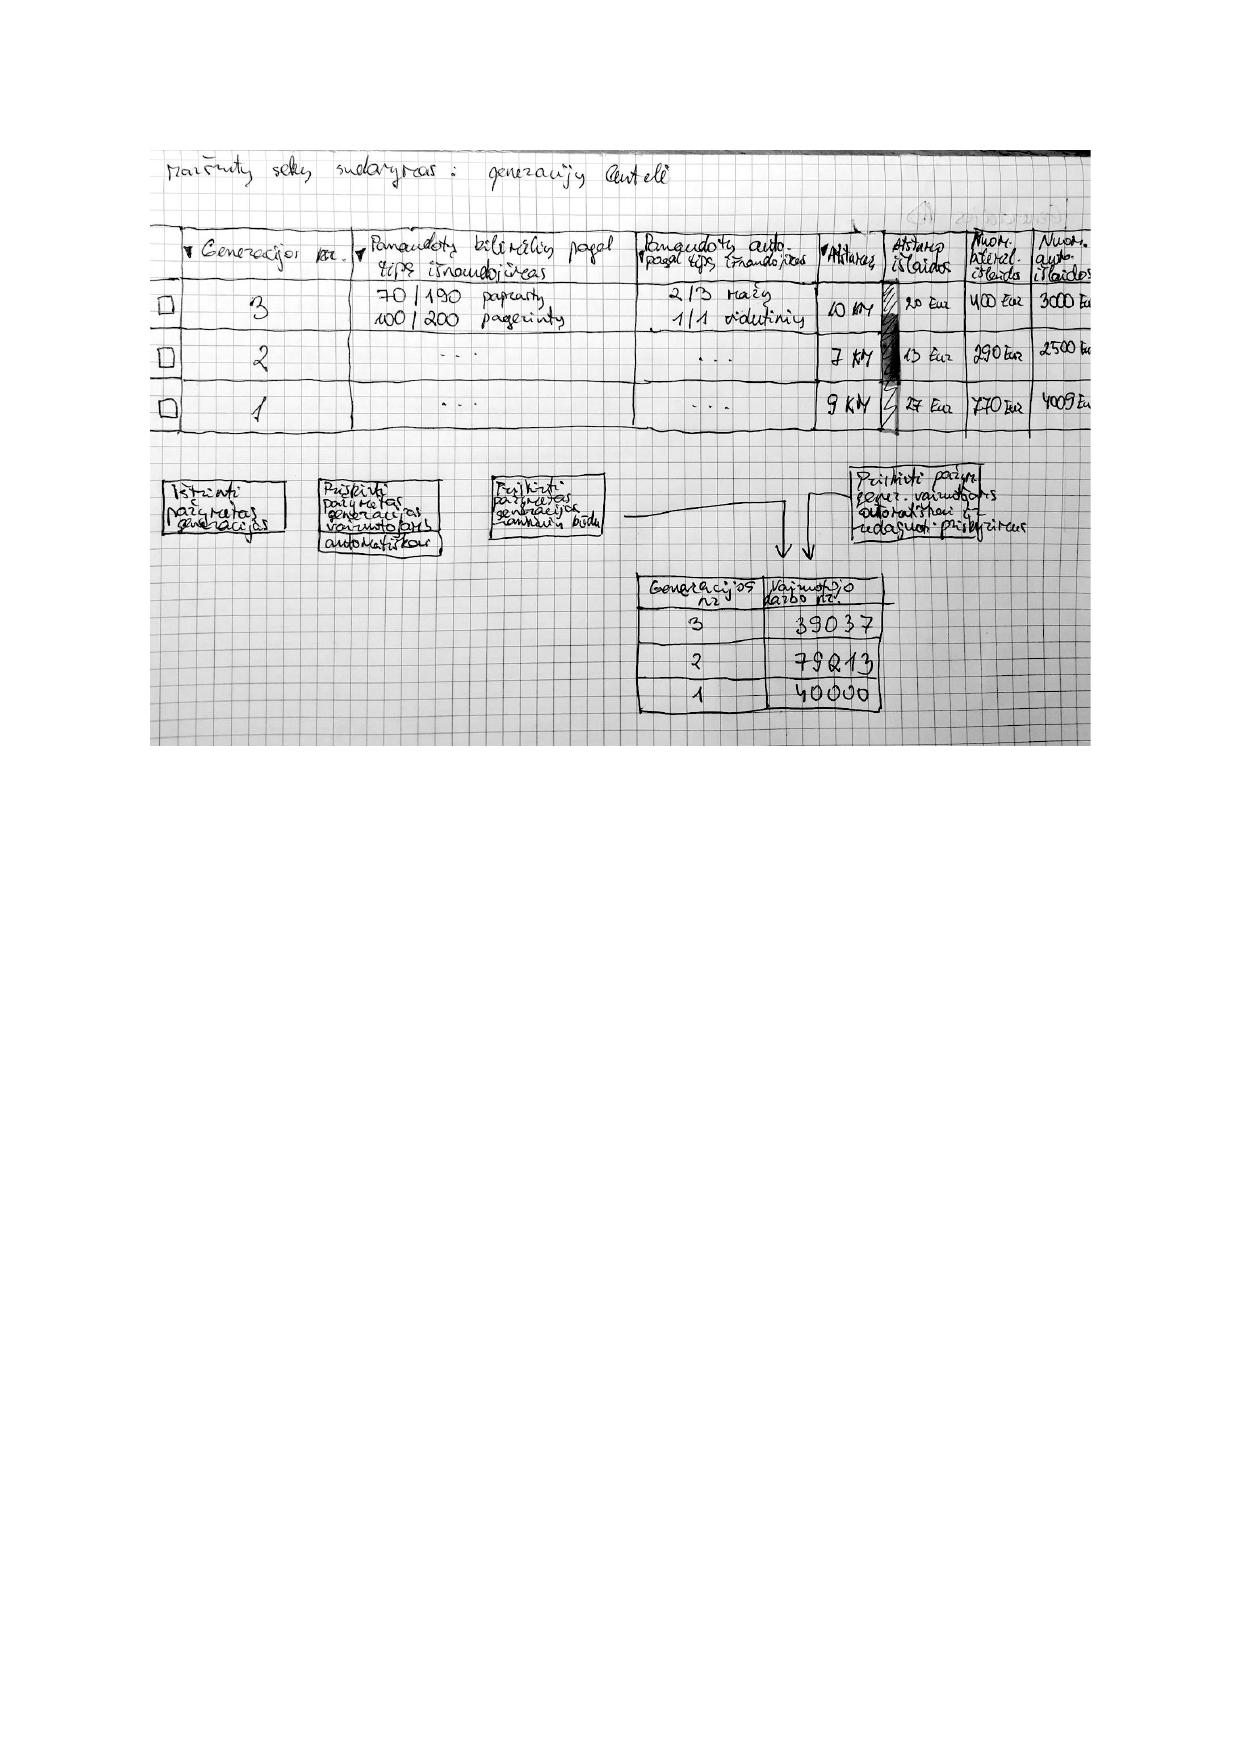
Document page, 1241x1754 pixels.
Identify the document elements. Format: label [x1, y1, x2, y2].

picture [150, 150, 1091, 746]
